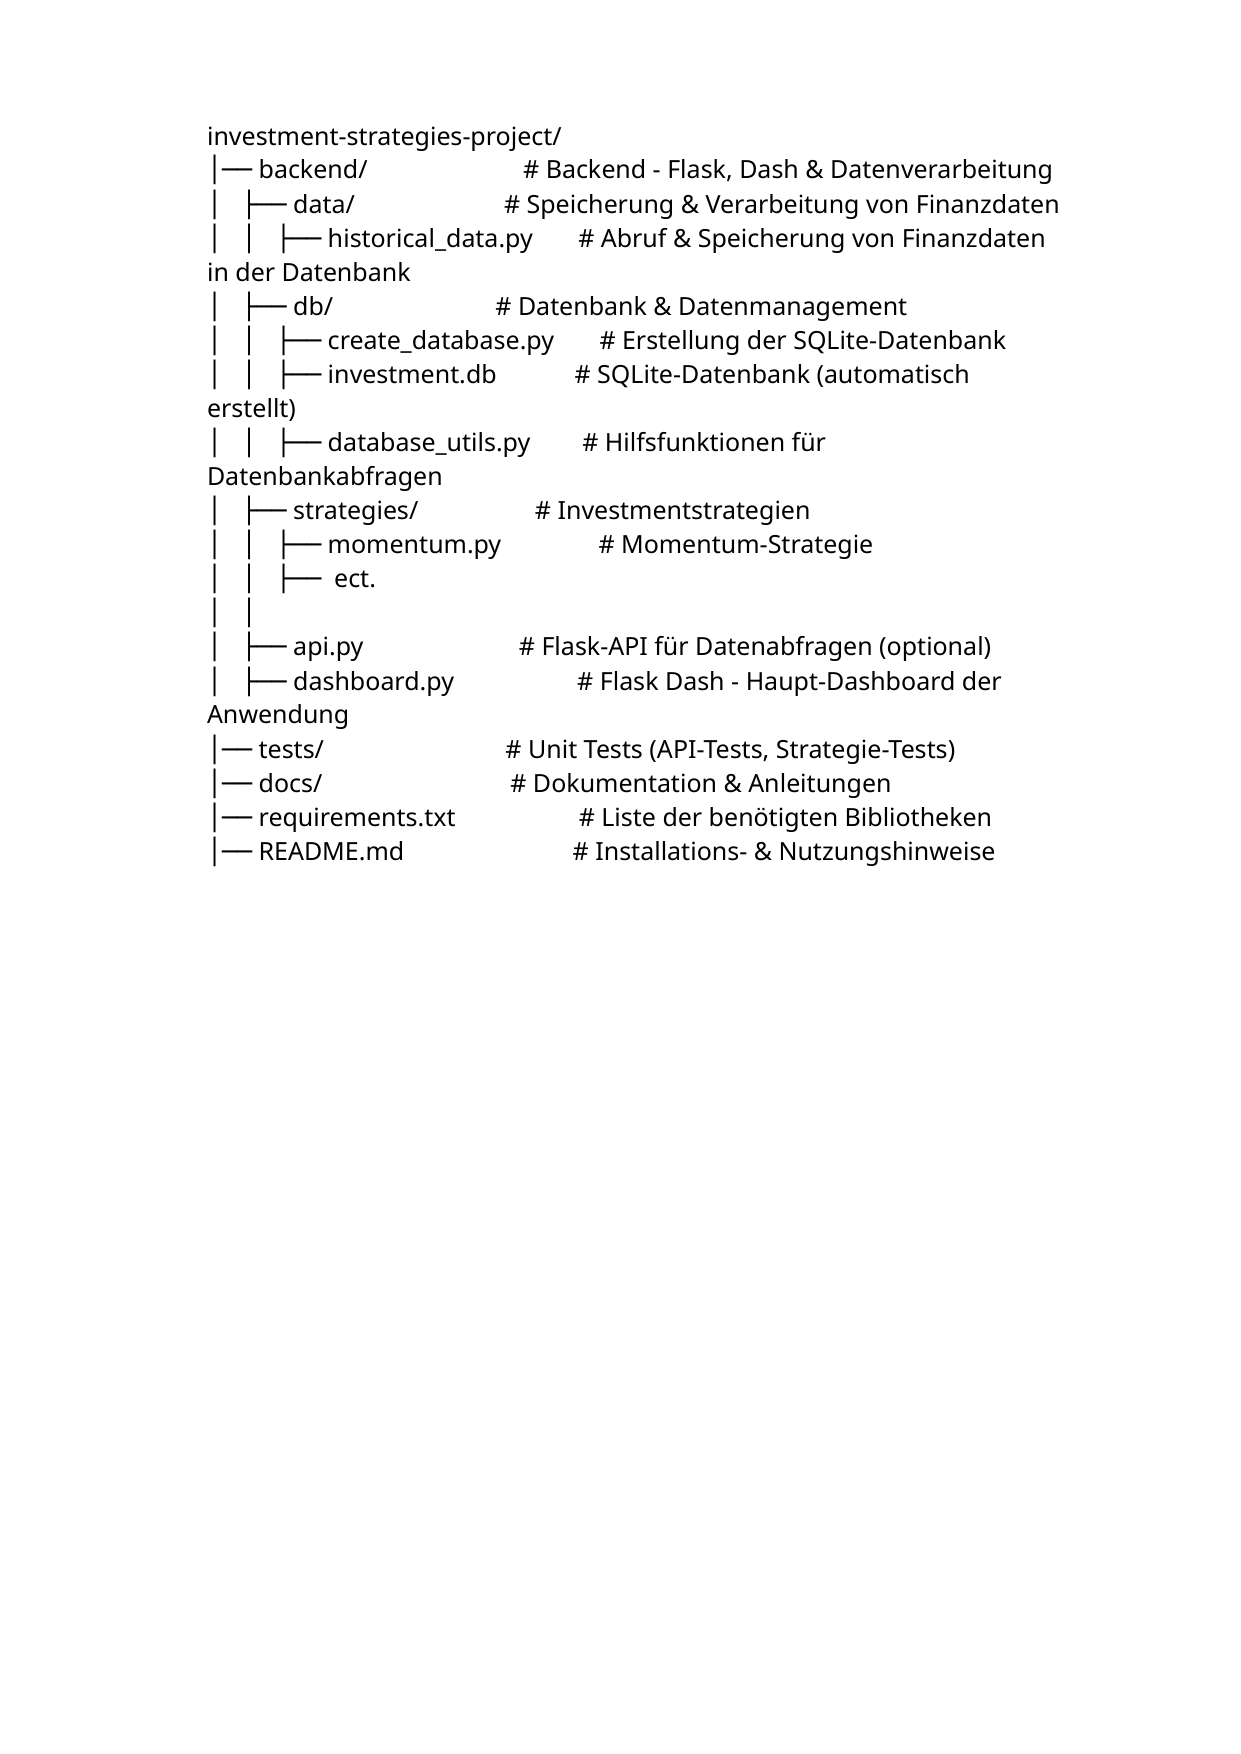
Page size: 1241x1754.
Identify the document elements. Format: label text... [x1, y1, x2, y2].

text │ ├── dashboard.py # Flask Dash - Haupt-Dashboard der Anwendung [207, 663, 1063, 731]
text │── docs/ # Dokumentation & Anleitungen [207, 765, 1063, 799]
text │── backend/ # Backend - Flask, Dash & Datenverarbeitung [207, 152, 1063, 186]
text │── requirements.txt # Liste der benötigten Bibliotheken [207, 799, 1063, 833]
text │ ├── data/ # Speicherung & Verarbeitung von Finanzdaten [207, 186, 1063, 220]
text │ │ ├── momentum.py # Momentum-Strategie [207, 527, 1063, 561]
text investment-strategies-project/ [207, 118, 1063, 152]
text │ ├── api.py # Flask-API für Datenabfragen (optional) [207, 629, 1063, 663]
text │ ├── db/ # Datenbank & Datenmanagement [207, 288, 1063, 322]
text │ │ ├── investment.db # SQLite-Datenbank (automatisch erstellt) [207, 357, 1063, 425]
text │ │ ├── database_utils.py # Hilfsfunktionen für Datenbankabfragen [207, 425, 1063, 493]
text │── README.md # Installations- & Nutzungshinweise [207, 833, 1063, 867]
text │ │ [207, 595, 1063, 629]
text │ │ ├── ect. [207, 561, 1063, 595]
text │── tests/ # Unit Tests (API-Tests, Strategie-Tests) [207, 731, 1063, 765]
text │ ├── strategies/ # Investmentstrategien [207, 493, 1063, 527]
text │ │ ├── create_database.py # Erstellung der SQLite-Datenbank [207, 322, 1063, 357]
text │ │ ├── historical_data.py # Abruf & Speicherung von Finanzdaten in der Datenbank [207, 220, 1063, 288]
